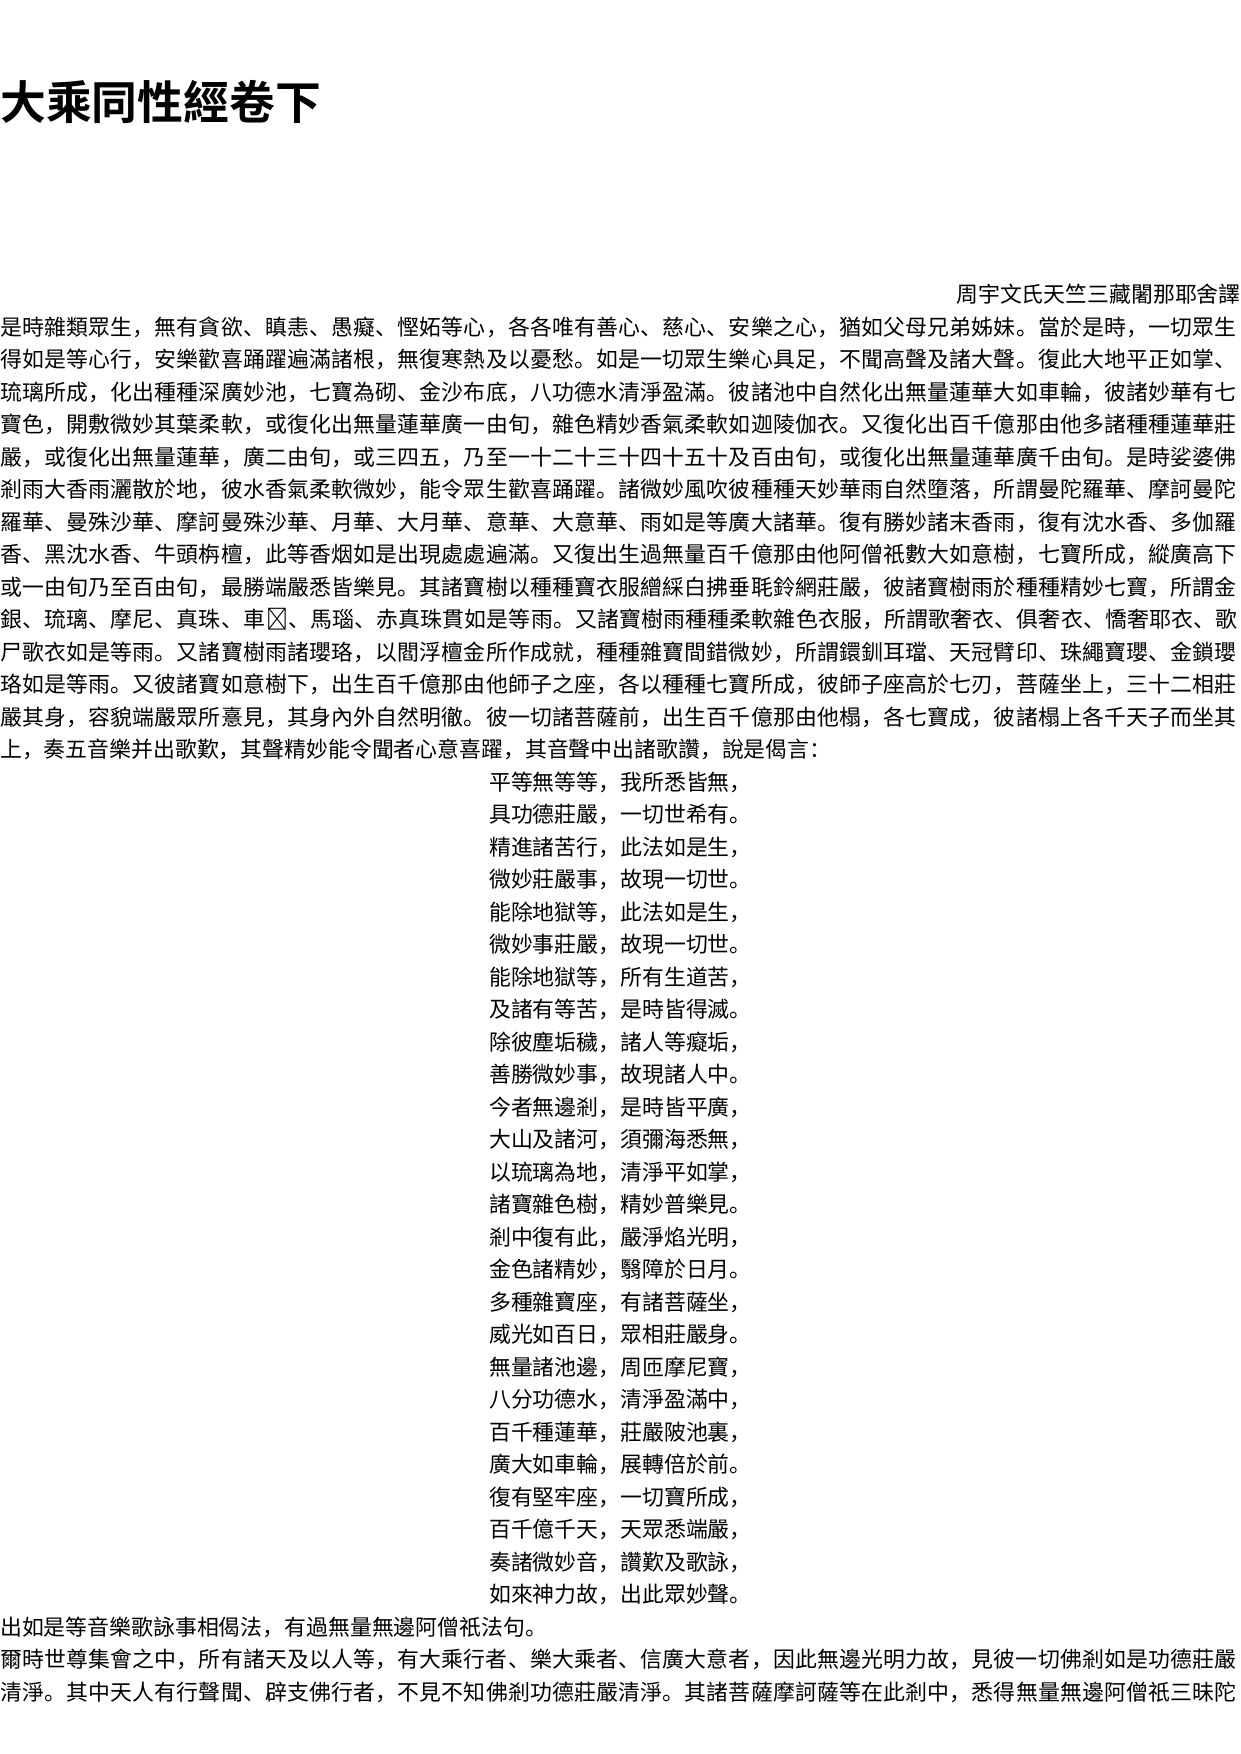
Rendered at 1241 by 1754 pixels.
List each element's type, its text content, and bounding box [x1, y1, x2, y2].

text 廣大如車輪，展轉倍於前。 [0, 1447, 1240, 1479]
text 平等無等等，我所悉皆無， [0, 764, 1240, 797]
text 出如是等音樂歌詠事相偈法，有過無量無邊阿僧祇法句。 [0, 1609, 1240, 1642]
text 以琉璃為地，清淨平如掌， [0, 1154, 1240, 1187]
text 威光如百日，眾相莊嚴身。 [0, 1317, 1240, 1349]
text 金色諸精妙，翳障於日月。 [0, 1252, 1240, 1284]
text 具功德莊嚴，一切世希有。 [0, 797, 1240, 829]
text 今者無邊剎，是時皆平廣， [0, 1089, 1240, 1122]
text 善勝微妙事，故現諸人中。 [0, 1057, 1240, 1089]
text 無量諸池邊，周匝摩尼寶， [0, 1349, 1240, 1382]
text 精進諸苦行，此法如是生， [0, 829, 1240, 862]
text 多種雜寶座，有諸菩薩坐， [0, 1284, 1240, 1317]
text 八分功德水，清淨盈滿中， [0, 1382, 1240, 1414]
subtitle 大乘同性經卷下 [0, 51, 1240, 149]
text 微妙莊嚴事，故現一切世。 [0, 862, 1240, 894]
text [0, 1642, 1240, 1707]
text 是時雜類眾生，無有貪欲、瞋恚、愚癡、慳妬等心，各各唯有善心、慈心、安樂之心，猶如父母兄弟姊妹。當於是時，一切眾生得如是等心行，安樂歡喜踊躍遍滿諸根，無復寒熱及以憂愁。如是一切眾生樂心具足，不聞高聲及諸大聲。復此大地平正如掌、琉璃所成，化出種種深廣妙池，七寶為砌、金沙布底，八功德水清淨盈滿。彼諸池中自然化出無量蓮華大如車輪，彼諸妙華有七寶色，開敷微妙其葉柔軟，或復化出無量蓮華廣一由旬，雜色精妙香氣柔軟如迦陵伽衣。又復化出百千億那由他多諸種種蓮華莊嚴，或復化出無量蓮華，廣二由旬，或三四五，乃至一十二十三十四十五十及百由旬，或復化出無量蓮華廣千由旬。是時娑婆佛剎雨大香雨灑散於地，彼水香氣柔軟微妙，能令眾生歡喜踊躍。諸微妙風吹彼種種天妙華雨自然墮落，所謂曼陀羅華、摩訶曼陀羅華、曼殊沙華、摩訶曼殊沙華、月華、大月華、意華、大意華、雨如是等廣大諸華。復有勝妙諸末香雨，復有沈水香、多伽羅香、黑沈水香、牛頭栴檀，此等香烟如是出現處處遍滿。又復出生過無量百千億那由他阿僧祇數大如意樹，七寶所成，縱廣高下或一由旬乃至百由旬，最勝端嚴悉皆樂見。其諸寶樹以種種寶衣服繒綵白拂垂毦鈴網莊嚴，彼諸寶樹雨於種種精妙七寶，所謂金、銀、琉璃、摩尼、真珠、車𤦲、馬瑙、赤真珠貫如是等雨。又諸寶樹雨種種柔軟雜色衣服，所謂歌奢衣、俱奢衣、憍奢耶衣、歌尸歌衣如是等雨。又諸寶樹雨諸瓔珞，以閻浮檀金所作成就，種種雜寶間錯微妙，所謂鐶釧耳璫、天冠臂印、珠繩寶瓔、金鎖瓔珞如是等雨。又彼諸寶如意樹下，出生百千億那由他師子之座，各以種種七寶所成，彼師子座高於七刃，菩薩坐上，三十二相莊嚴其身，容貌端嚴眾所憙見，其身內外自然明徹。彼一切諸菩薩前，出生百千億那由他榻，各七寶成，彼諸榻上各千天子而坐其上，奏五音樂并出歌歎，其聲精妙能令聞者心意喜躍，其音聲中出諸歌讚，說是偈言： [0, 309, 1240, 764]
text 剎中復有此，嚴淨焰光明， [0, 1219, 1240, 1252]
text 除彼塵垢穢，諸人等癡垢， [0, 1024, 1240, 1057]
text 能除地獄等，所有生道苦， [0, 959, 1240, 992]
text 及諸有等苦，是時皆得滅。 [0, 992, 1240, 1024]
text 百千種蓮華，莊嚴陂池裏， [0, 1414, 1240, 1447]
text 諸寶雜色樹，精妙普樂見。 [0, 1187, 1240, 1219]
text 大山及諸河，須彌海悉無， [0, 1122, 1240, 1154]
text 周宇文氏天竺三藏闍那耶舍譯 [0, 277, 1240, 309]
text 復有堅牢座，一切寶所成， [0, 1479, 1240, 1512]
text 百千億千天，天眾悉端嚴， [0, 1512, 1240, 1544]
text 微妙事莊嚴，故現一切世。 [0, 927, 1240, 959]
text 如來神力故，出此眾妙聲。 [0, 1577, 1240, 1609]
text 能除地獄等，此法如是生， [0, 894, 1240, 927]
text 奏諸微妙音，讚歎及歌詠， [0, 1544, 1240, 1577]
